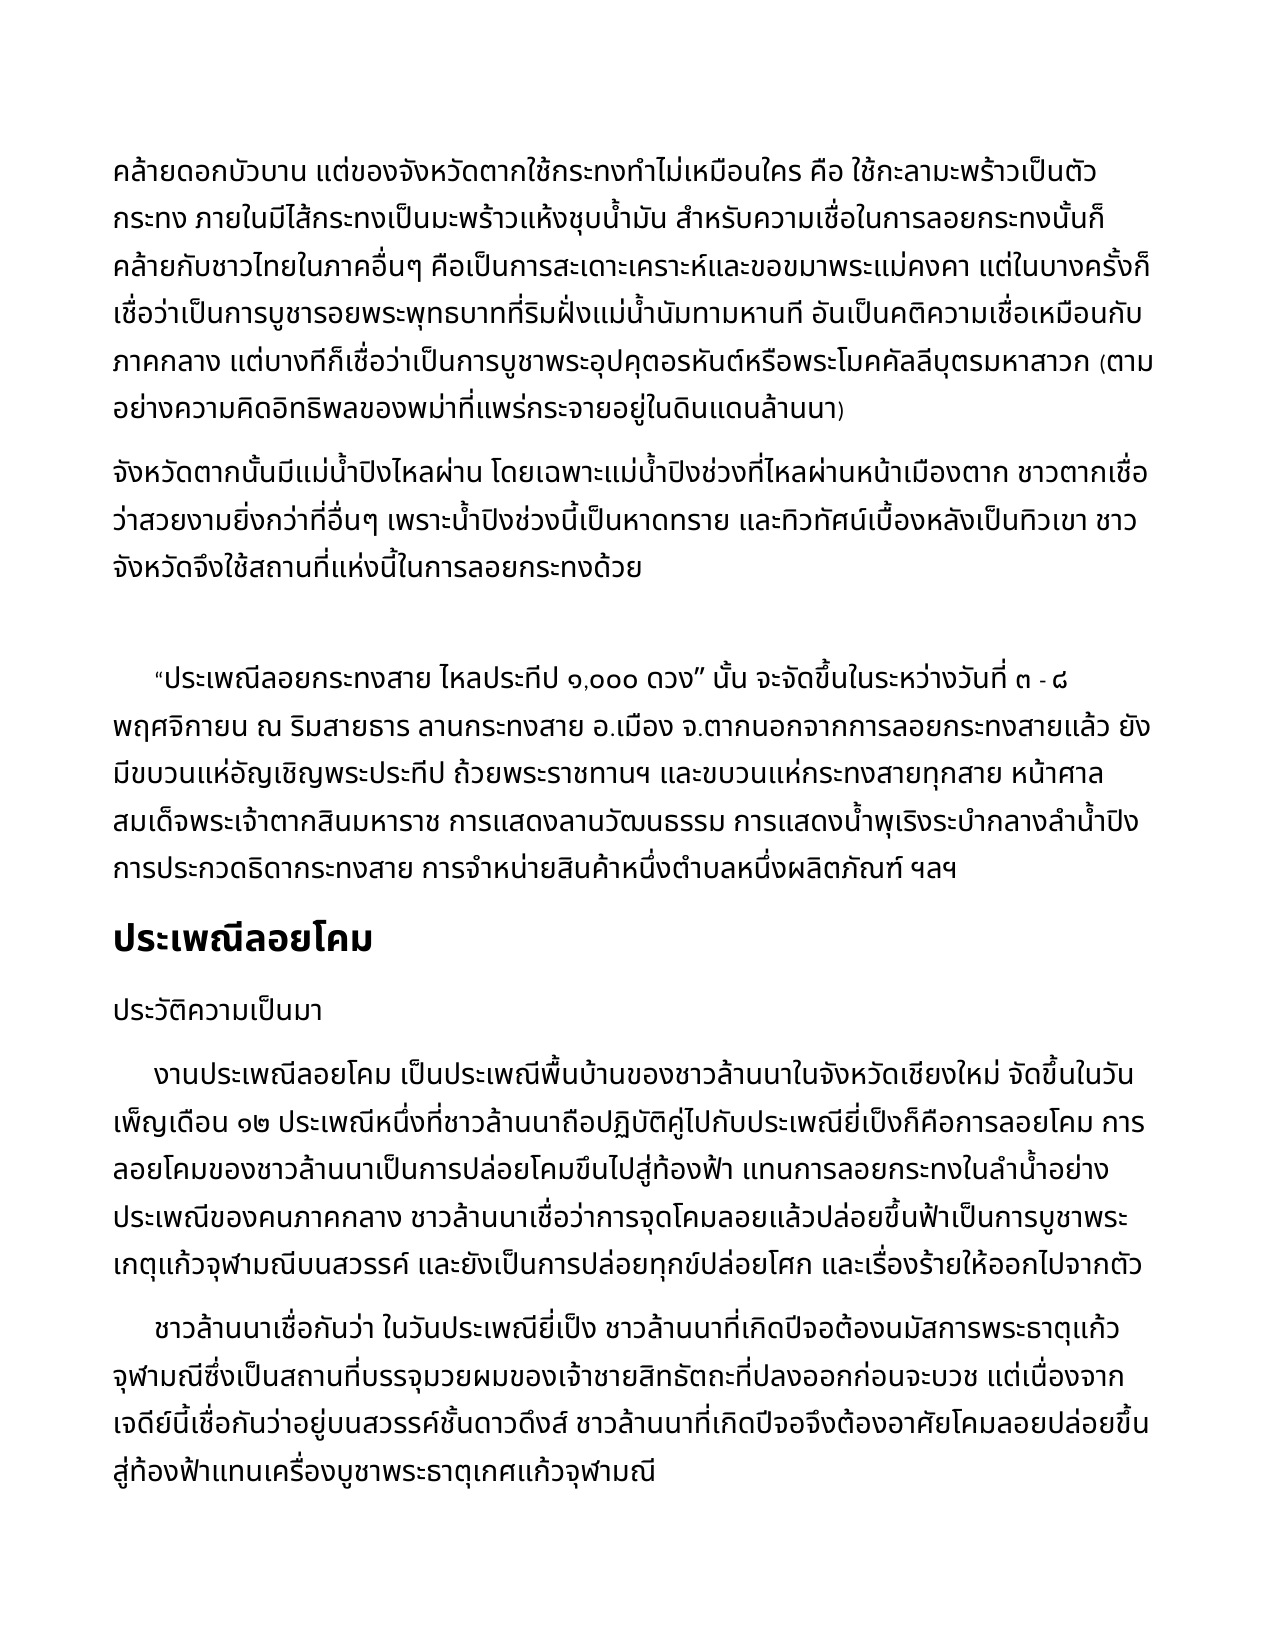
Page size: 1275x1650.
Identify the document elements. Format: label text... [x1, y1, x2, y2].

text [112, 150, 1162, 432]
text จังหวัดตากนั้นมีแม่น้ำปิงไหลผ่าน โดยเฉพาะแม่น้ำปิงช่วงที่ไหลผ่านหน้าเมืองตาก ชาวตากเชื่อว่าสวยงามยิ่งกว่าที่อื่นๆ เพราะน้ำปิงช่วงนี้เป็นหาดทราย และทิวทัศน์เบื้องหลังเป็นทิวเขา ชาวจังหวัดจึงใช้สถานที่แห่งนี้ในการลอยกระทงด้วย [112, 452, 1162, 591]
text ประเพณีลอยโคม [112, 912, 1162, 968]
text งานประเพณีลอยโคม เป็นประเพณีพื้นบ้านของชาวล้านนาในจังหวัดเชียงใหม่ จัดขึ้นในวันเพ็ญเดือน ๑๒ ประเพณีหนึ่งที่ชาวล้านนาถือปฏิบัติคู่ไปกับประเพณียี่เป็งก็คือการลอยโคม การลอยโคมของชาวล้านนาเป็นการปล่อยโคมขึนไปสู่ท้องฟ้า แทนการลอยกระทงในลำน้ำอย่างประเพณีของคนภาคกลาง ชาวล้านนาเชื่อว่าการจุดโคมลอยแล้วปล่อยขึ้นฟ้าเป็นการบูชาพระเกตุแก้วจุฬามณีบนสวรรค์ และยังเป็นการปล่อยทุกข์ปล่อยโศก และเรื่องร้ายให้ออกไปจากตัว [112, 1054, 1162, 1288]
text “ประเพณีลอยกระทงสาย ไหลประทีป ๑,๐๐๐ ดวง” นั้น จะจัดขึ้นในระหว่างวันที่ ๓ - ๘ พฤศจิกายน ณ ริมสายธาร ลานกระทงสาย อ.เมือง จ.ตากนอกจากการลอยกระทงสายแล้ว ยังมีขบวนแห่อัญเชิญพระประทีป ถ้วยพระราชทานฯ และขบวนแห่กระทงสายทุกสาย หน้าศาลสมเด็จพระเจ้าตากสินมหาราช การแสดงลานวัฒนธรรม การแสดงน้ำพุเริงระบำกลางลำน้ำปิง การประกวดธิดากระทงสาย การจำหน่ายสินค้าหนึ่งตำบลหนึ่งผลิตภัณฑ์ ฯลฯ [112, 658, 1162, 892]
text ประวัติความเป็นมา [112, 990, 1162, 1034]
text ชาวล้านนาเชื่อกันว่า ในวันประเพณียี่เป็ง ชาวล้านนาที่เกิดปีจอต้องนมัสการพระธาตุแก้วจุฬามณีซึ่งเป็นสถานที่บรรจุมวยผมของเจ้าชายสิทธัตถะที่ปลงออกก่อนจะบวช แต่เนื่องจากเจดีย์นี้เชื่อกันว่าอยู่บนสวรรค์ชั้นดาวดึงส์ ชาวล้านนาที่เกิดปีจอจึงต้องอาศัยโคมลอยปล่อยขึ้นสู่ท้องฟ้าแทนเครื่องบูชาพระธาตุเกศแก้วจุฬามณี [112, 1308, 1162, 1494]
